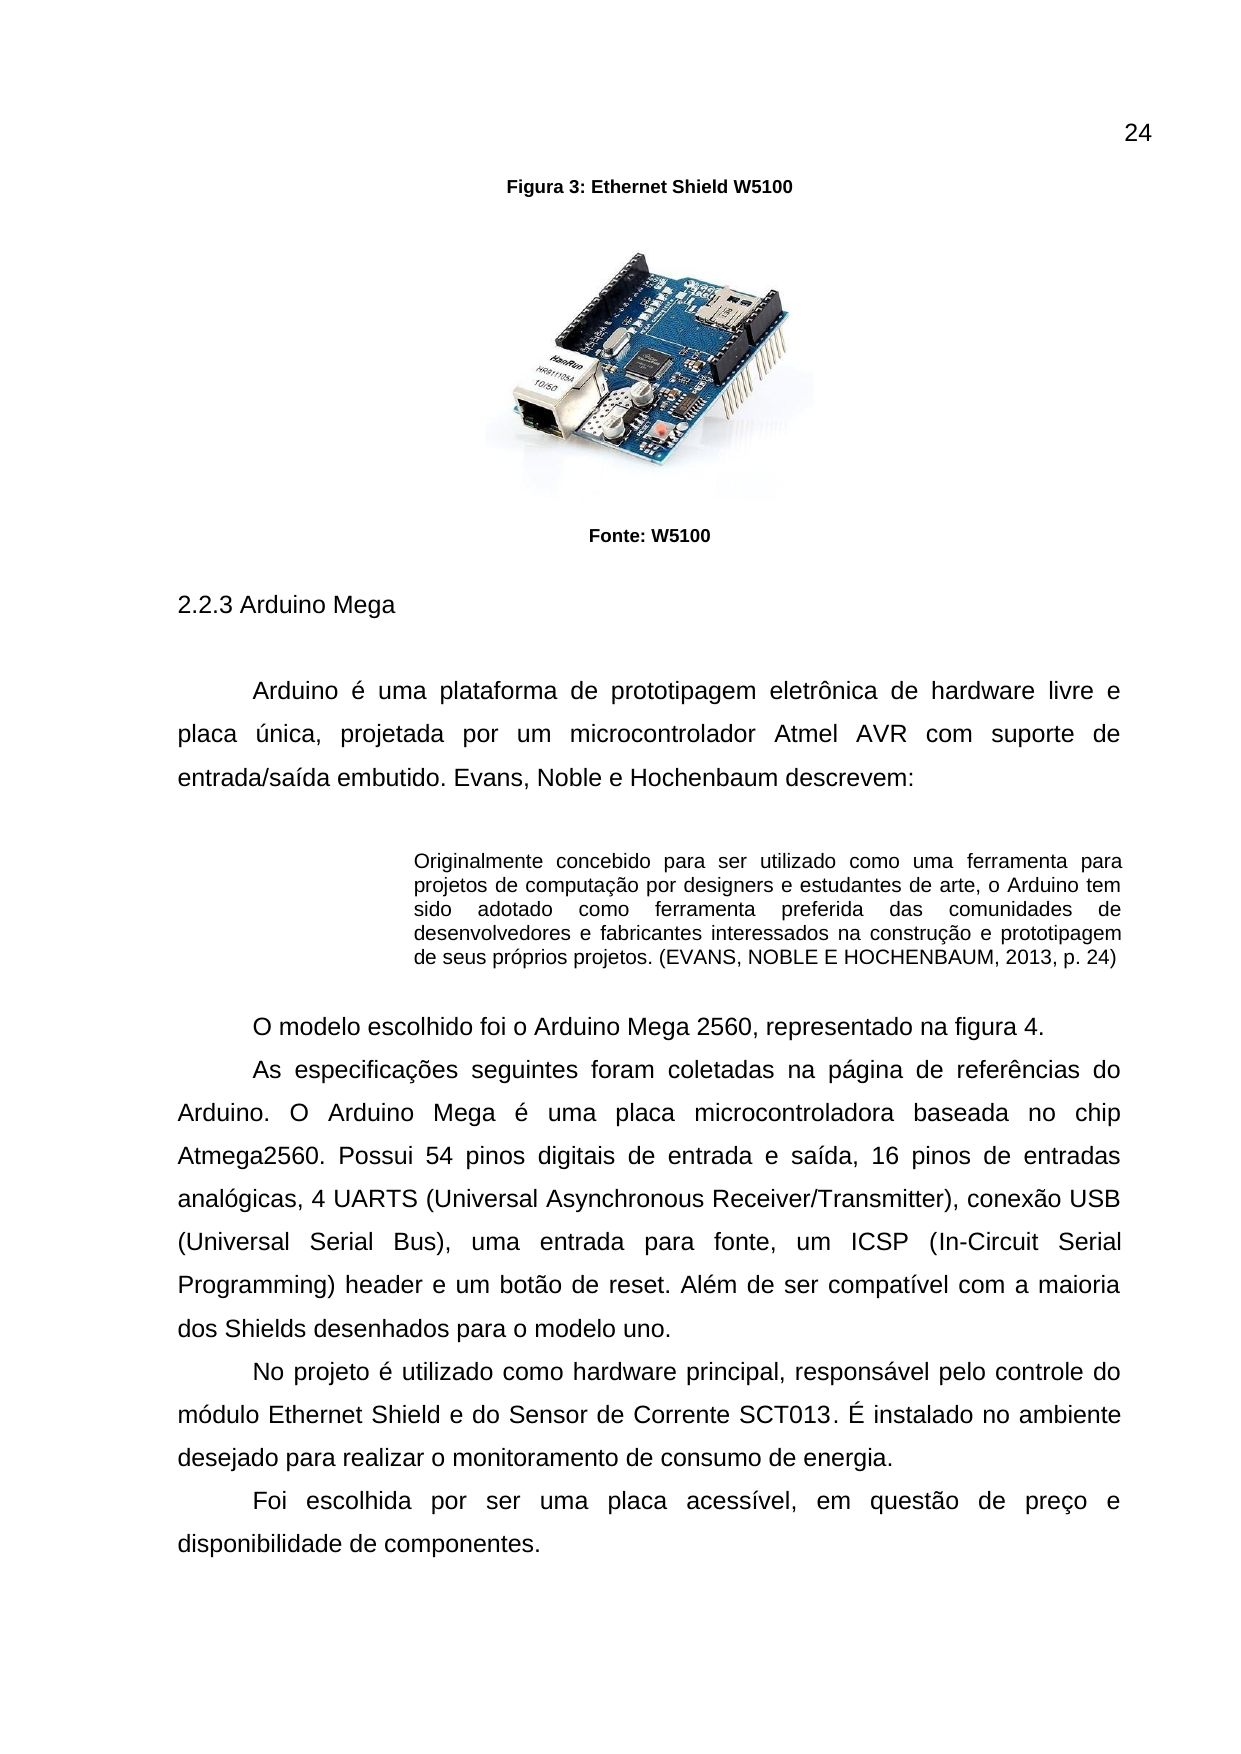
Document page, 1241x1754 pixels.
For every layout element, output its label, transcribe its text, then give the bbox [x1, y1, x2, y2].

text As especificações seguintes foram coletadas na página de referências do Arduino. O Arduino Mega é uma placa microcontroladora baseada no chip Atmega2560. Possui 54 pinos digitais de entrada e saída, 16 pinos de entradas analógicas, 4 UARTS (Universal Asynchronous Receiver/Transmitter), conexão USB (Universal Serial Bus), uma entrada para fonte, um ICSP (In-Circuit Serial Programming) header e um botão de reset. Além de ser compatível com a maioria dos Shields desenhados para o modelo uno. [177, 1055, 1122, 1342]
text Foi escolhida por ser uma placa acessível, em questão de preço e disponibilidade de componentes. [177, 1486, 1122, 1558]
subtitle 2.2.3 Arduino Mega [177, 590, 1122, 619]
picture [485, 197, 814, 526]
text Arduino é uma plataforma de prototipagem eletrônica de hardware livre e placa única, projetada por um microcontrolador Atmel AVR com suporte de entrada/saída embutido. Evans, Noble e Hochenbaum descrevem: [177, 676, 1122, 791]
text Fonte: W5100 [177, 525, 1122, 547]
text Originalmente concebido para ser utilizado como uma ferramenta para projetos de computação por designers e estudantes de arte, o Arduino tem sido adotado como ferramenta preferida das comunidades de desenvolvedores e fabricantes interessados na construção e prototipagem de seus próprios projetos. (EVANS, NOBLE E HOCHENBAUM, 2013, p. 24) [413, 849, 1122, 968]
text O modelo escolhido foi o Arduino Mega 2560, representado na figura 4. [177, 1012, 1122, 1040]
text No projeto é utilizado como hardware principal, responsável pelo controle do módulo Ethernet Shield e do Sensor de Corrente SCT013. É instalado no ambiente desejado para realizar o monitoramento de consumo de energia. [177, 1357, 1122, 1472]
